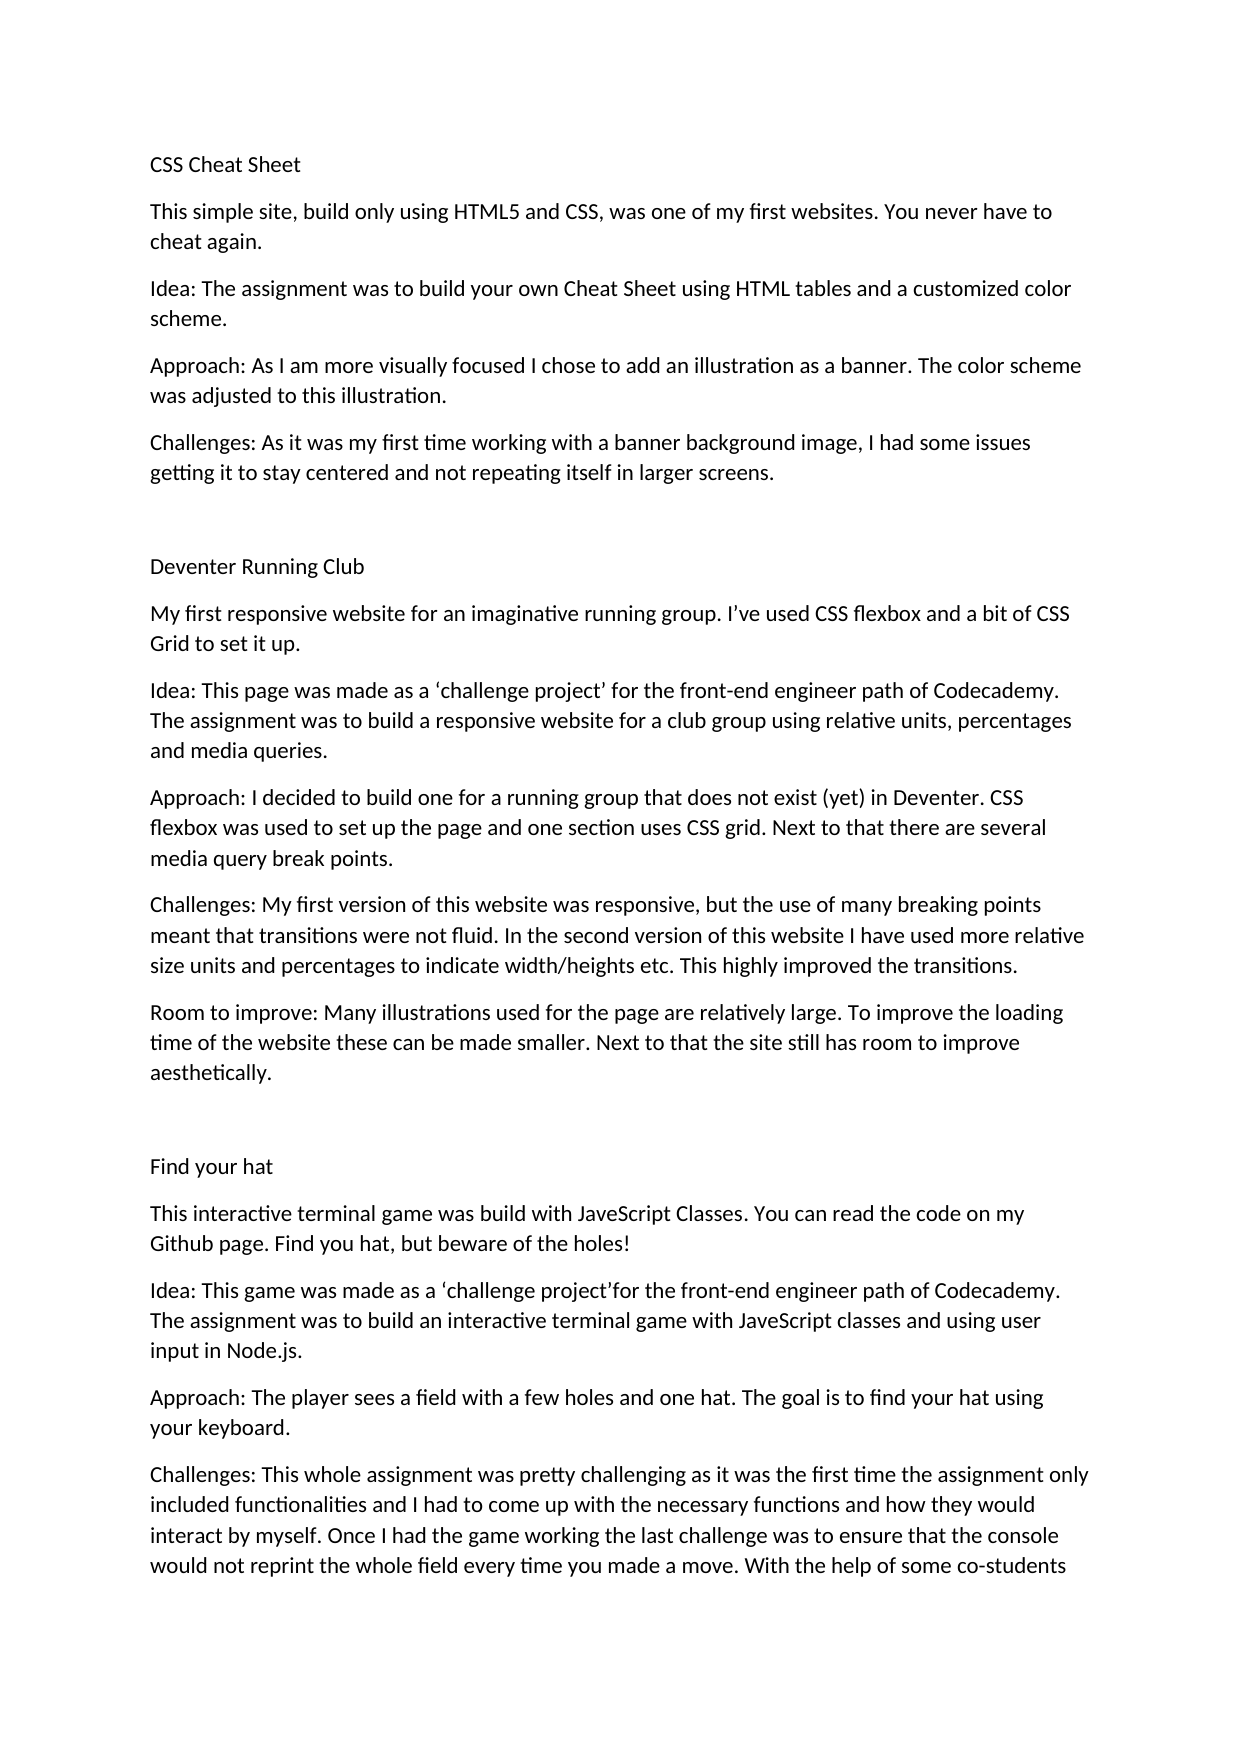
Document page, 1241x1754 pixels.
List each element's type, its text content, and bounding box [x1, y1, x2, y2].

text Idea: This page was made as a ‘challenge project’ for the front-end engineer path of Codecademy. The assignment was to build a responsive website for a club group using relative units, percentages and media queries. [150, 676, 1090, 764]
text Find your hat [150, 1152, 1090, 1180]
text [150, 1460, 1090, 1579]
text CSS Cheat Sheet [150, 150, 1090, 178]
text This interactive terminal game was build with JaveScript Classes. You can read the code on my Github page. Find you hat, but beware of the holes! [150, 1199, 1090, 1257]
text Room to improve: Many illustrations used for the page are relatively large. To improve the loading time of the website these can be made smaller. Next to that the site still has room to improve aesthetically. [150, 998, 1090, 1086]
text Idea: The assignment was to build your own Cheat Sheet using HTML tables and a customized color scheme. [150, 274, 1090, 332]
text This simple site, build only using HTML5 and CSS, was one of my first websites. You never have to cheat again. [150, 197, 1090, 255]
text Challenges: As it was my first time working with a banner background image, I had some issues getting it to stay centered and not repeating itself in larger screens. [150, 428, 1090, 486]
text Deventer Running Club [150, 552, 1090, 580]
text Approach: I decided to build one for a running group that does not exist (yet) in Deventer. CSS flexbox was used to set up the page and one section uses CSS grid. Next to that there are several media query break points. [150, 783, 1090, 872]
text Idea: This game was made as a ‘challenge project’for the front-end engineer path of Codecademy. The assignment was to build an interactive terminal game with JaveScript classes and using user input in Node.js. [150, 1276, 1090, 1364]
text Approach: The player sees a field with a few holes and one hat. The goal is to find your hat using your keyboard. [150, 1383, 1090, 1442]
text Challenges: My first version of this website was responsive, but the use of many breaking points meant that transitions were not fluid. In the second version of this website I have used more relative size units and percentages to indicate width/heights etc. This highly improved the transitions. [150, 891, 1090, 979]
text Approach: As I am more visually focused I chose to add an illustration as a banner. The color scheme was adjusted to this illustration. [150, 351, 1090, 409]
text My first responsive website for an imaginative running group. I’ve used CSS flexbox and a bit of CSS Grid to set it up. [150, 599, 1090, 657]
